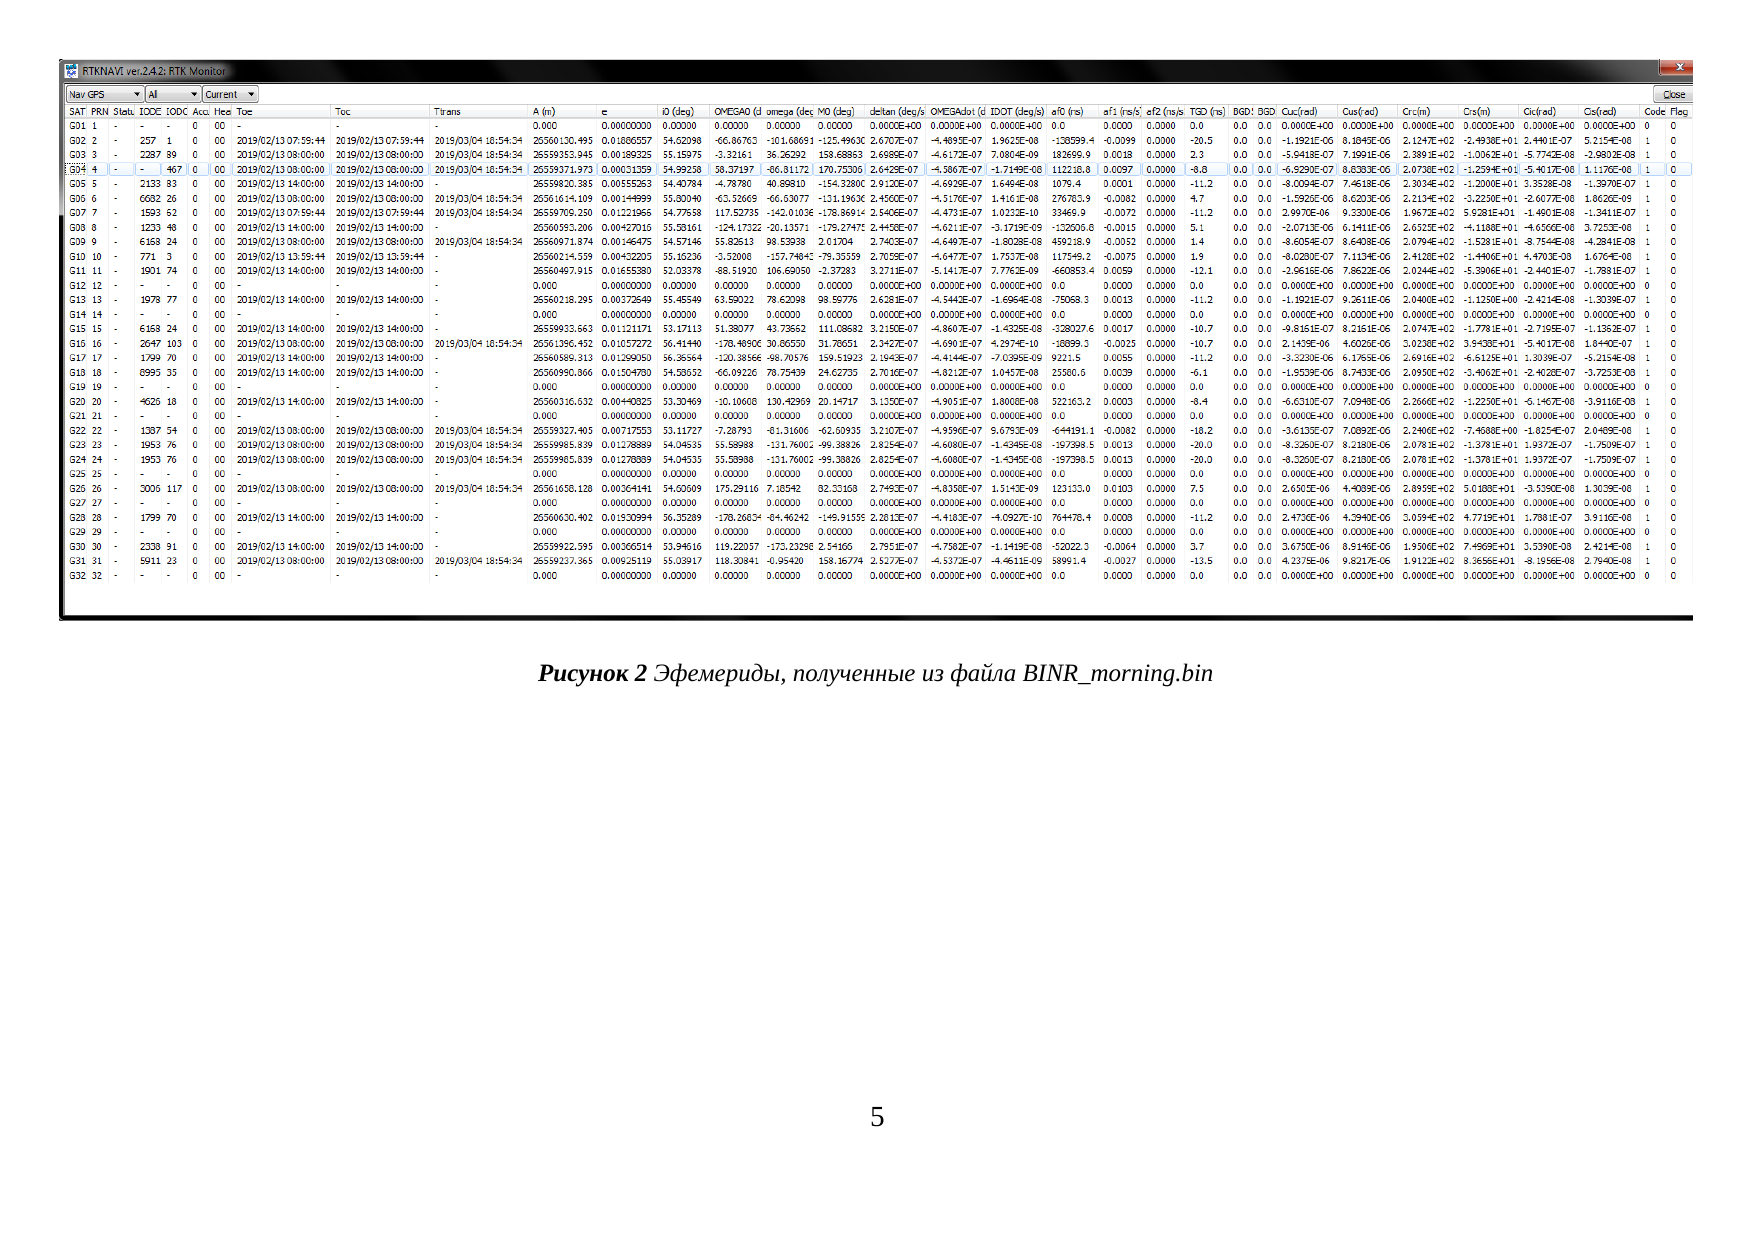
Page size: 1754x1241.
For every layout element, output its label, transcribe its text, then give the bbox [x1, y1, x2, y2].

picture [59, 59, 1693, 621]
text Рисунок 2 Эфемериды, полученные из файла BINR_morning.bin [149, 658, 1605, 687]
